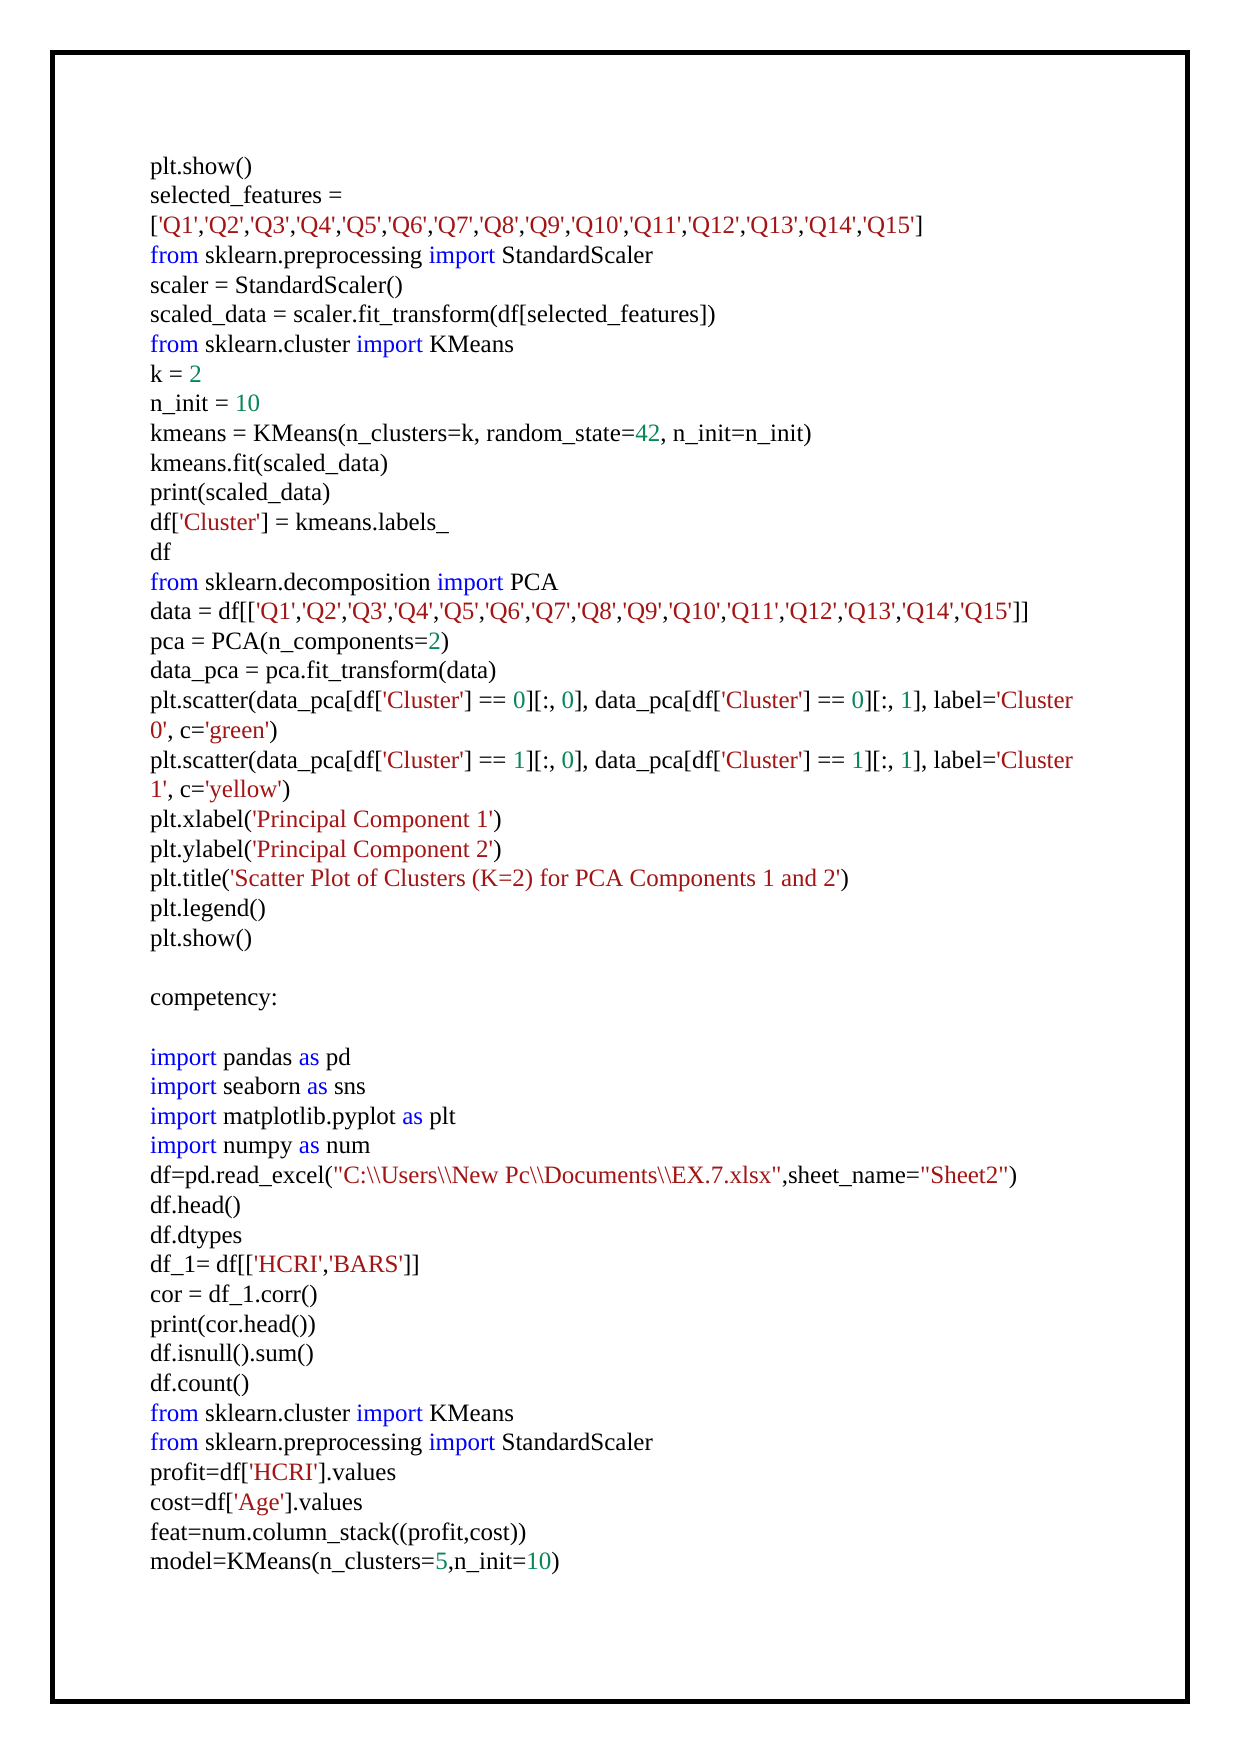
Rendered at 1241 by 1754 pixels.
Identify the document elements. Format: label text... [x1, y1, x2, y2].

text plt.title('Scatter Plot of Clusters (K=2) for PCA Components 1 and 2') [150, 862, 1090, 892]
text df.isnull().sum() [150, 1337, 1090, 1367]
text plt.ylabel('Principal Component 2') [150, 833, 1090, 862]
text import matplotlib.pyplot as plt [150, 1100, 1090, 1130]
text from sklearn.cluster import KMeans [150, 328, 1090, 358]
text from sklearn.cluster import KMeans [150, 1397, 1090, 1427]
text import numpy as num [150, 1130, 1090, 1159]
text from sklearn.preprocessing import StandardScaler [150, 1427, 1090, 1456]
text k = 2 [150, 358, 1090, 387]
text df=pd.read_excel("C:\\Users\\New Pc\\Documents\\EX.7.xlsx",sheet_name="Sheet2") [150, 1159, 1090, 1189]
text kmeans.fit(scaled_data) [150, 447, 1090, 477]
text scaled_data = scaler.fit_transform(df[selected_features]) [150, 298, 1090, 328]
text print(cor.head()) [150, 1308, 1090, 1337]
text df.count() [150, 1367, 1090, 1397]
text pca = PCA(n_components=2) [150, 625, 1090, 655]
text plt.scatter(data_pca[df['Cluster'] == 0][:, 0], data_pca[df['Cluster'] == 0][:, 1], label='Cluster 0', c='green') [150, 684, 1090, 744]
text from sklearn.decomposition import PCA [150, 566, 1090, 595]
text import pandas as pd [150, 1041, 1090, 1070]
text df [150, 536, 1090, 566]
text from sklearn.preprocessing import StandardScaler [150, 239, 1090, 269]
text df_1= df[['HCRI','BARS']] [150, 1248, 1090, 1278]
text print(scaled_data) [150, 477, 1090, 506]
text plt.show() [150, 150, 1090, 180]
text selected_features = ['Q1','Q2','Q3','Q4','Q5','Q6','Q7','Q8','Q9','Q10','Q11','Q12','Q13','Q14','Q15'] [150, 180, 1090, 239]
text cost=df['Age'].values [150, 1486, 1090, 1516]
text df.head() [150, 1189, 1090, 1219]
text import seaborn as sns [150, 1070, 1090, 1100]
text competency: [150, 981, 1090, 1011]
text feat=num.column_stack((profit,cost)) [150, 1516, 1090, 1545]
text plt.legend() [150, 892, 1090, 922]
text plt.xlabel('Principal Component 1') [150, 803, 1090, 833]
text model=KMeans(n_clusters=5,n_init=10) [150, 1545, 1090, 1575]
text cor = df_1.corr() [150, 1278, 1090, 1308]
text df['Cluster'] = kmeans.labels_ [150, 506, 1090, 536]
text scaler = StandardScaler() [150, 269, 1090, 298]
text profit=df['HCRI'].values [150, 1456, 1090, 1486]
text plt.show() [150, 922, 1090, 952]
text df.dtypes [150, 1219, 1090, 1248]
text plt.scatter(data_pca[df['Cluster'] == 1][:, 0], data_pca[df['Cluster'] == 1][:, 1], label='Cluster 1', c='yellow') [150, 744, 1090, 803]
text data_pca = pca.fit_transform(data) [150, 655, 1090, 684]
text data = df[['Q1','Q2','Q3','Q4','Q5','Q6','Q7','Q8','Q9','Q10','Q11','Q12','Q13','Q14','Q15']] [150, 595, 1090, 625]
text n_init = 10 [150, 387, 1090, 417]
text kmeans = KMeans(n_clusters=k, random_state=42, n_init=n_init) [150, 417, 1090, 447]
